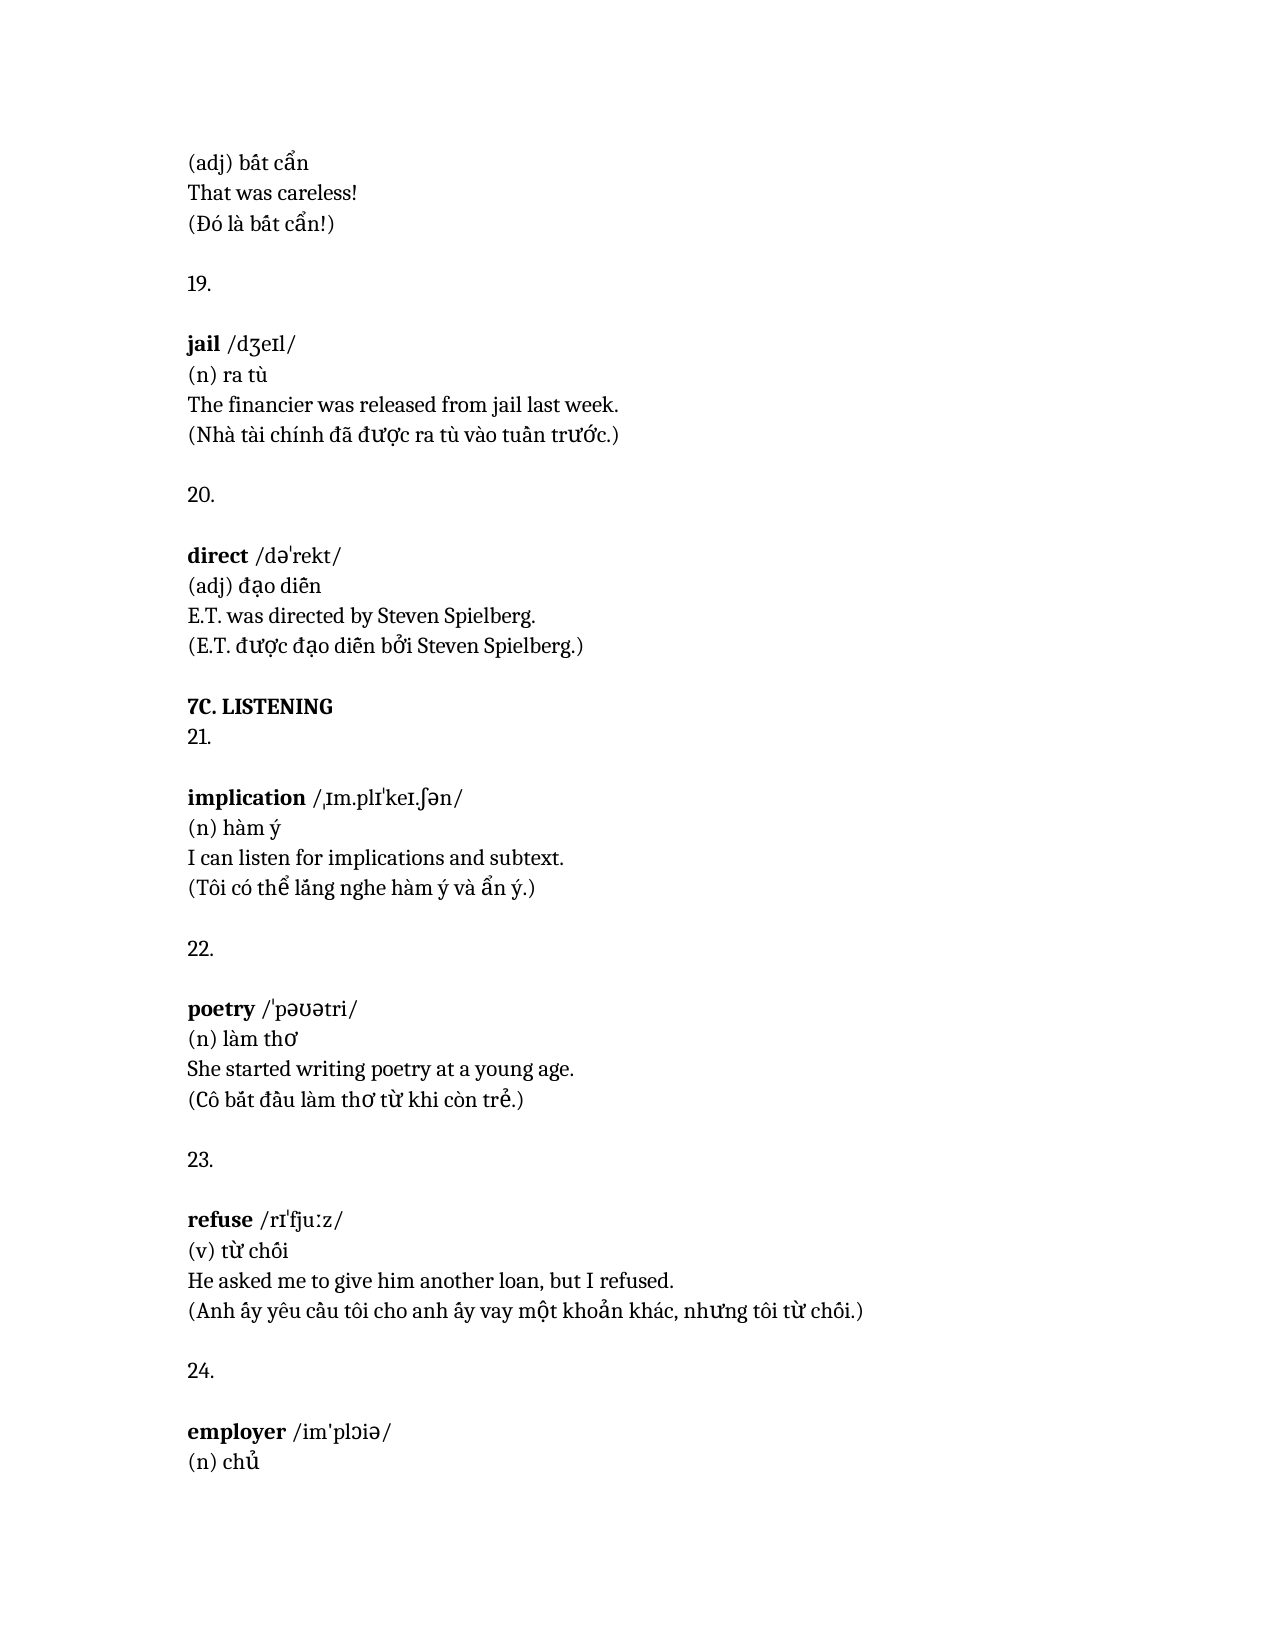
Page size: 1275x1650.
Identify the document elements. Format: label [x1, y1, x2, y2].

text [187, 150, 1087, 1475]
